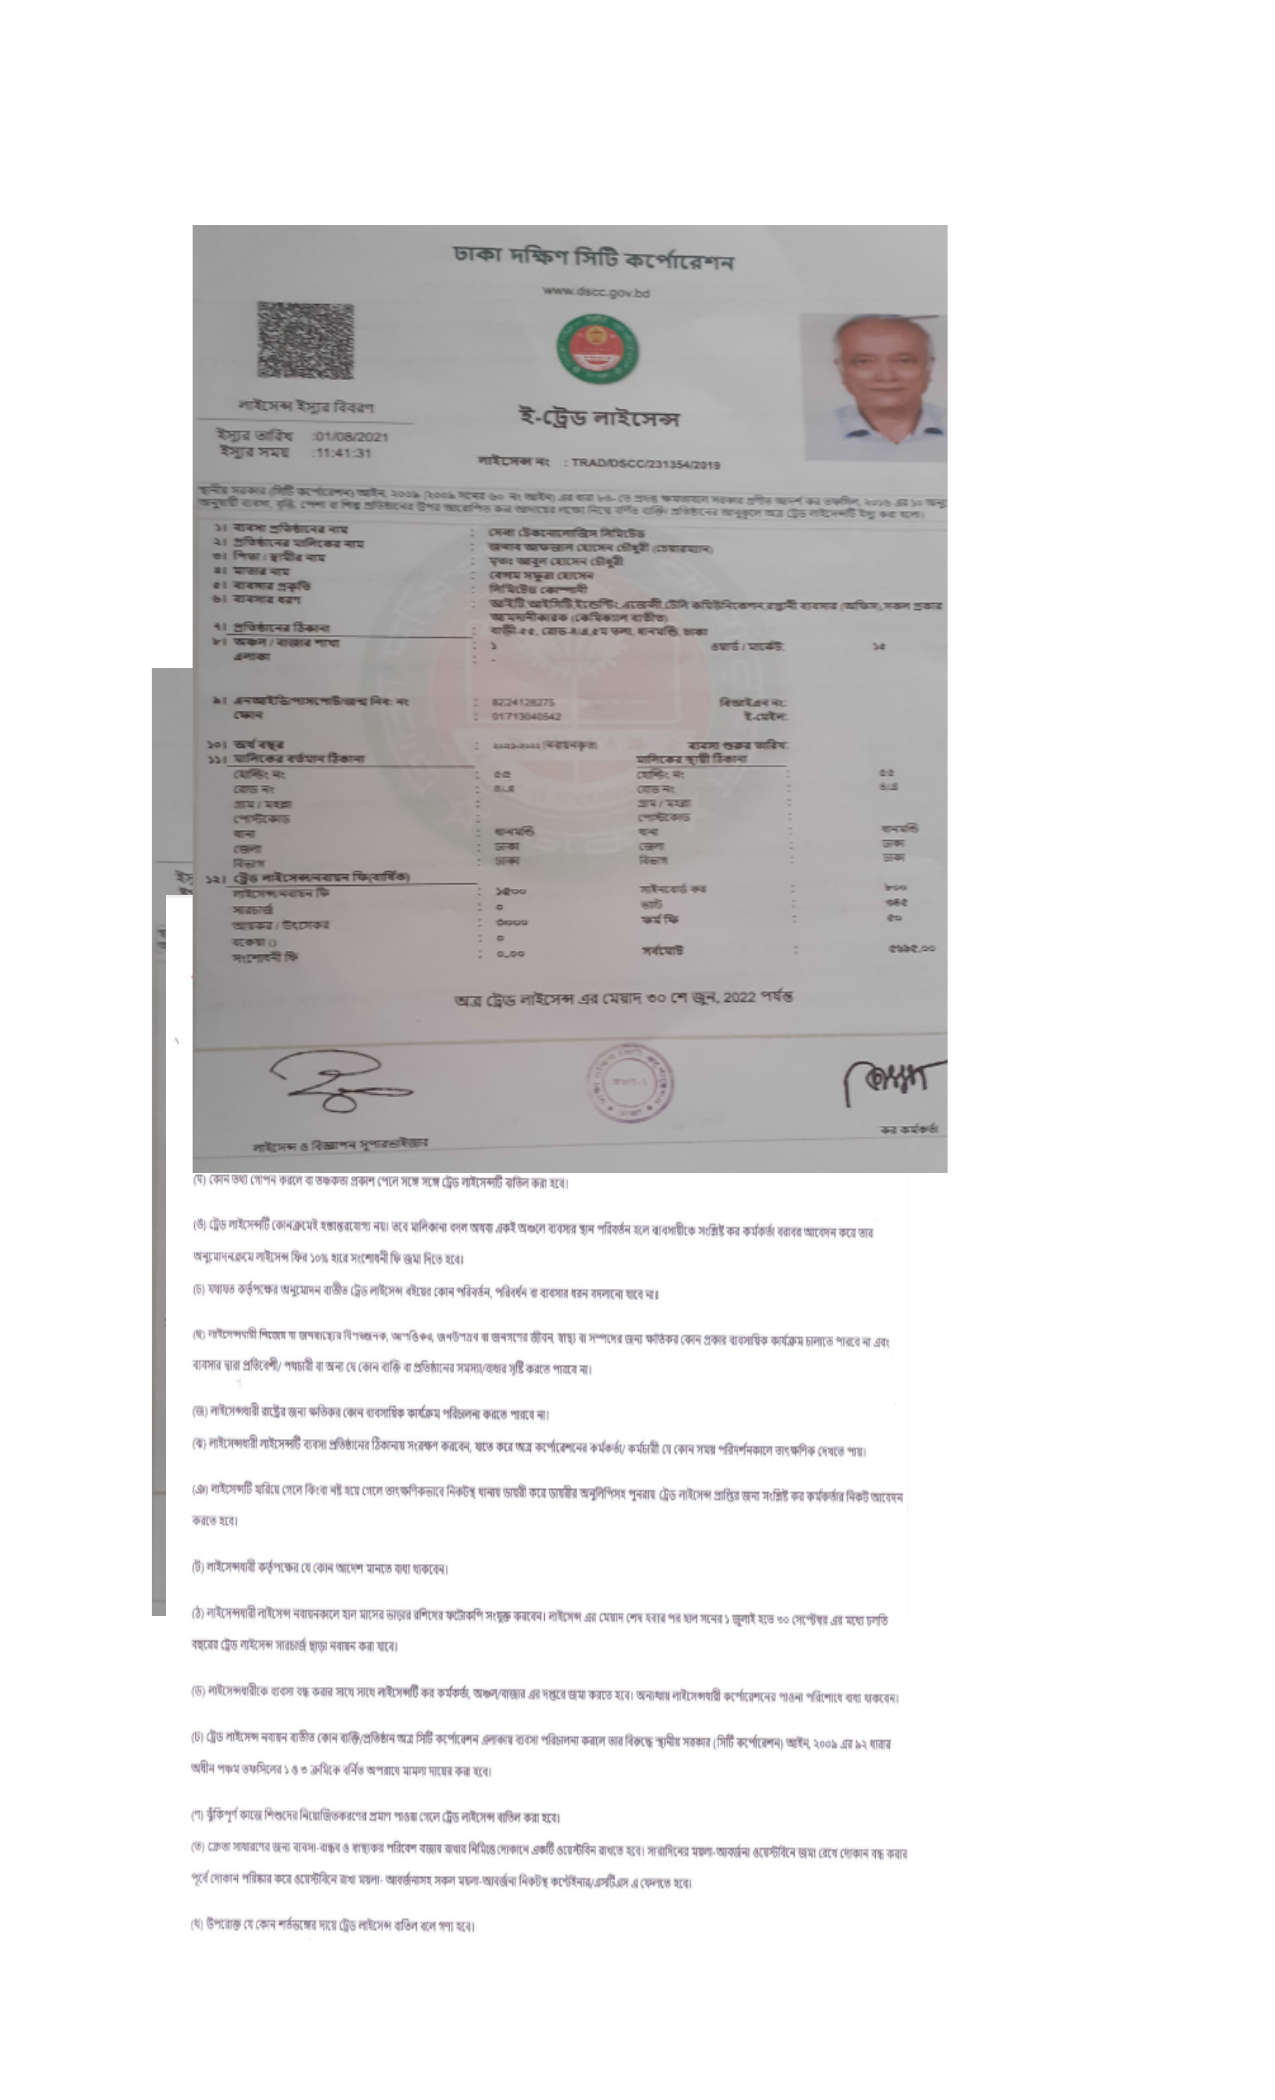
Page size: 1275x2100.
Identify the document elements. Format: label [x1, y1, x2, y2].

picture [151, 225, 948, 1956]
